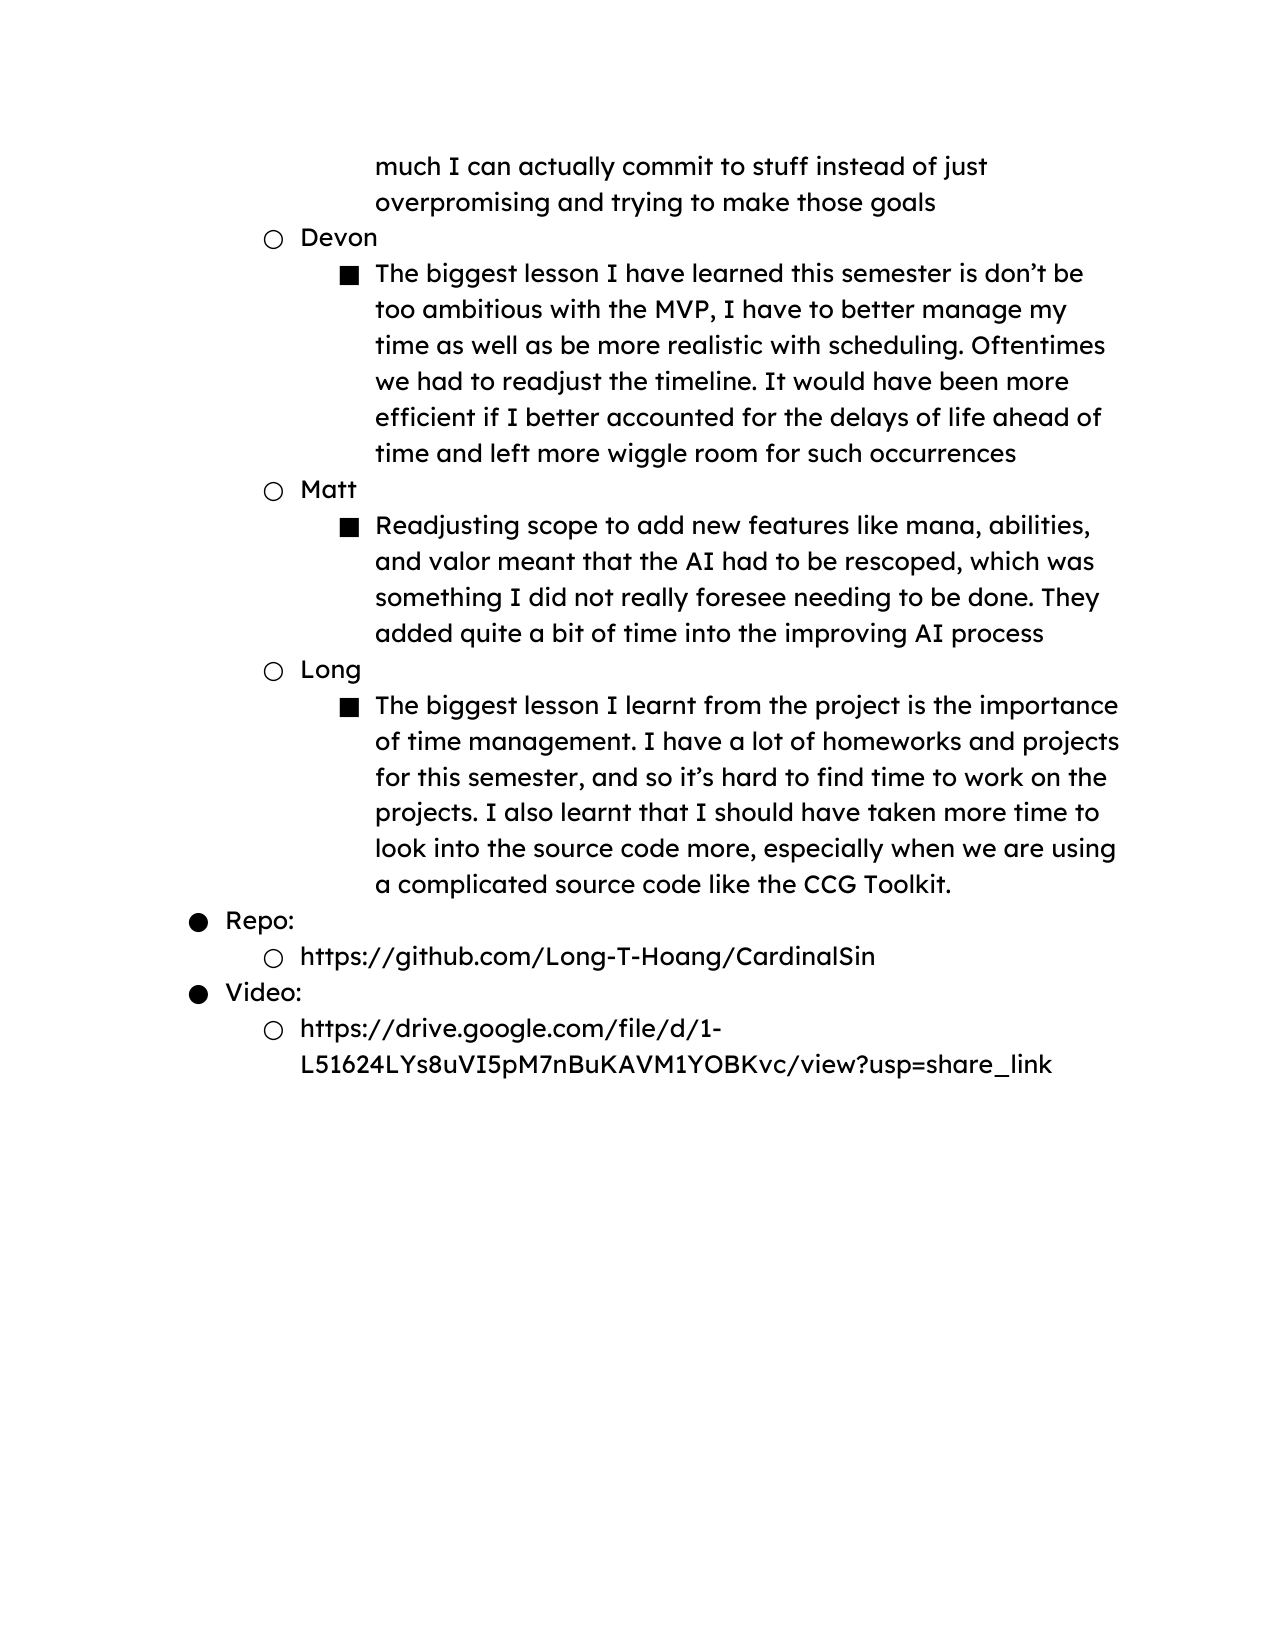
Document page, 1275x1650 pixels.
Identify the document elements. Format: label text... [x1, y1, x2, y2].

list The biggest lesson I learnt from the project is the importance of time management. I have a lot of homeworks and projects for this semester, and so it’s hard to find time to work on the projects. I also learnt that I should have taken more time to look into the source code more, especially when we are using a complicated source code like the CCG Toolkit. [337, 689, 1125, 900]
list Readjusting scope to add new features like mana, abilities, and valor meant that the AI had to be rescoped, which was something I did not really foresee needing to be done. They added quite a bit of time into the improving AI process [337, 509, 1125, 648]
list Matt [262, 473, 1125, 505]
list Video: [187, 977, 1125, 1008]
list Devon [262, 222, 1125, 253]
list https://drive.google.com/file/d/1-L51624LYs8uVI5pM7nBuKAVM1YOBKvc/view?usp=share_link [262, 1012, 1125, 1080]
list Repo: [187, 905, 1125, 936]
list Long [262, 653, 1125, 684]
list The biggest lesson I have learned this semester is don’t be too ambitious with the MVP, I have to better manage my time as well as be more realistic with scheduling. Oftentimes we had to readjust the timeline. It would have been more efficient if I better accounted for the delays of life ahead of time and left more wiggle room for such occurrences [337, 258, 1125, 469]
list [337, 150, 1125, 217]
list https://github.com/Long-T-Hoang/CardinalSin [262, 941, 1125, 972]
